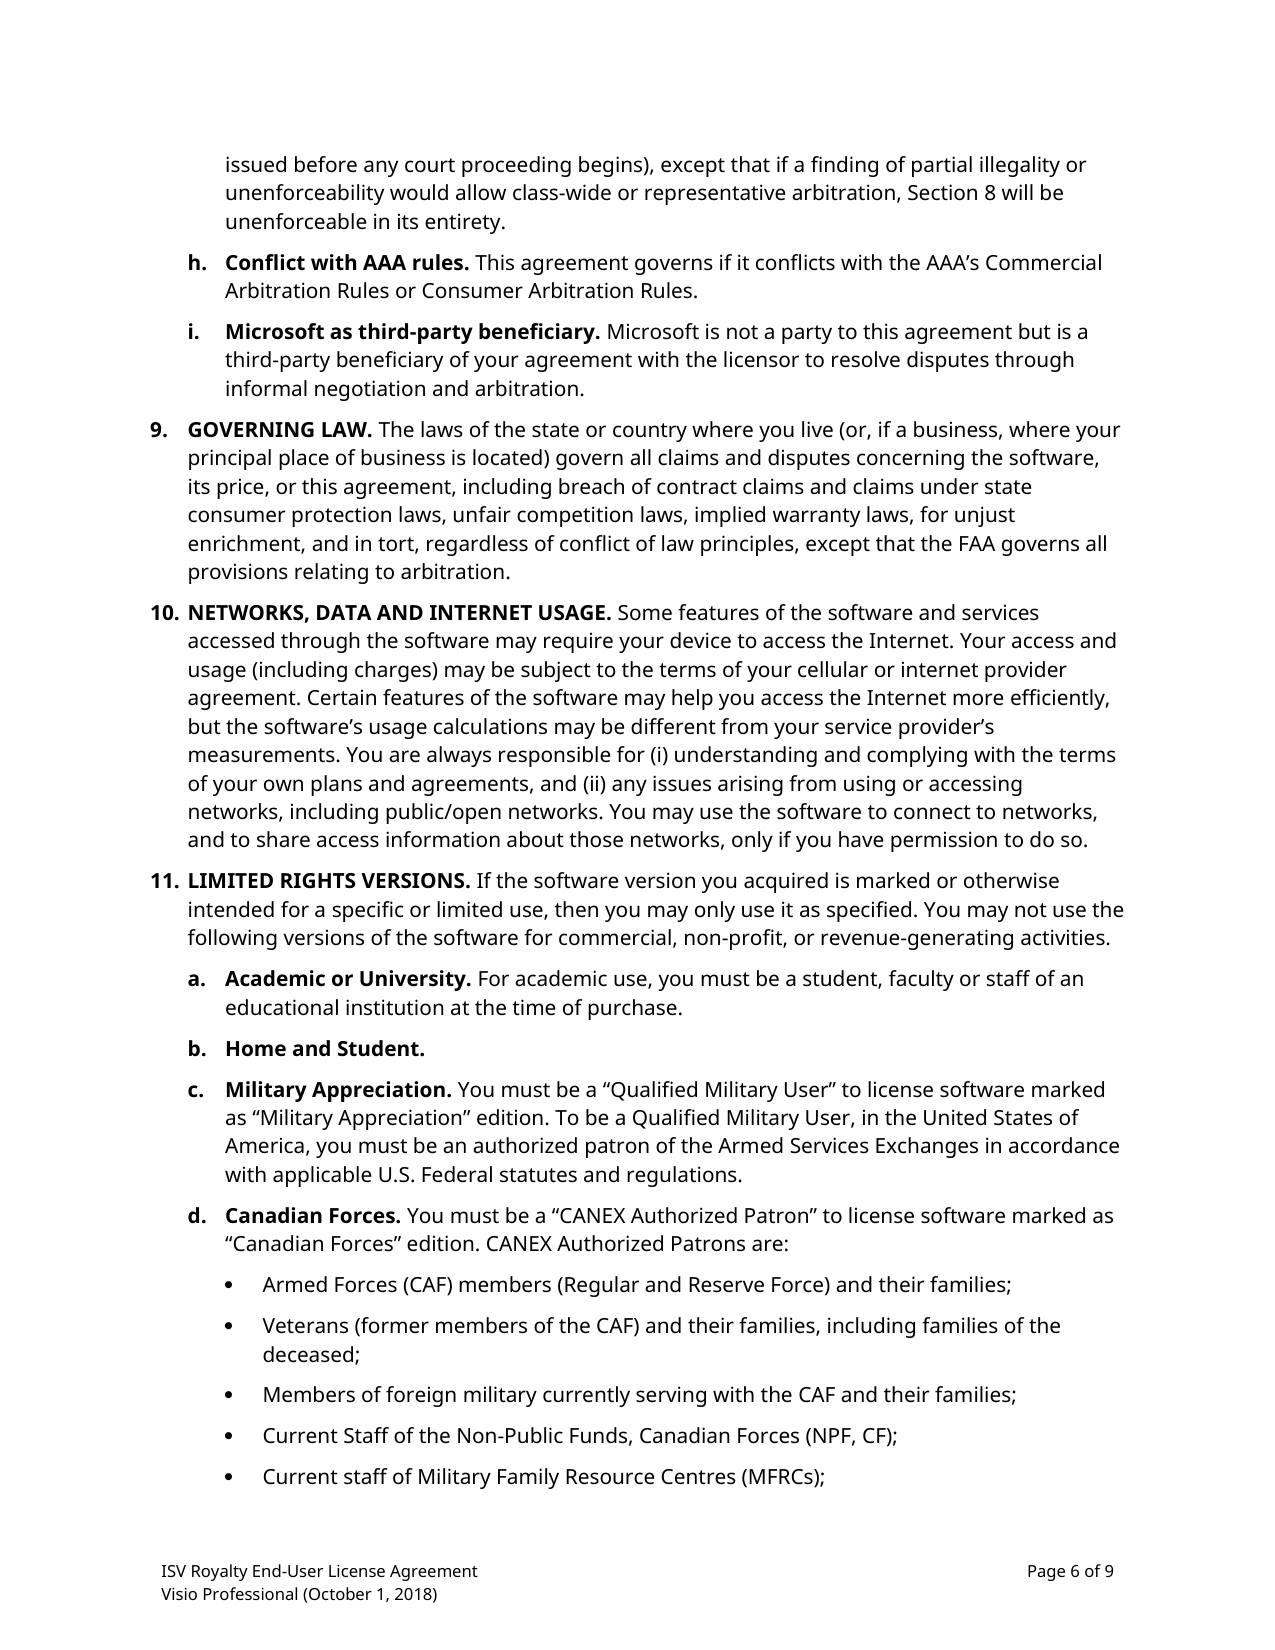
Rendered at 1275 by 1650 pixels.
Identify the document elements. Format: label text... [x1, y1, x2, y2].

list LIMITED RIGHTS VERSIONS. If the software version you acquired is marked or otherwise intended for a specific or limited use, then you may only use it as specified. You may not use the following versions of the software for commercial, non-profit, or revenue-generating activities. [150, 867, 1125, 952]
list Veterans (former members of the CAF) and their families, including families of the deceased; [225, 1311, 1125, 1368]
list GOVERNING LAW. The laws of the state or country where you live (or, if a business, where your principal place of business is located) govern all claims and disputes concerning the software, its price, or this agreement, including breach of contract claims and claims under state consumer protection laws, unfair competition laws, implied warranty laws, for unjust enrichment, and in tort, regardless of conflict of law principles, except that the FAA governs all provisions relating to arbitration. [150, 415, 1125, 586]
list Armed Forces (CAF) members (Regular and Reserve Force) and their families; [225, 1270, 1125, 1299]
list Canadian Forces. You must be a “CANEX Authorized Patron” to license software marked as “Canadian Forces” edition. CANEX Authorized Patrons are: [187, 1201, 1125, 1258]
list Academic or University. For academic use, you must be a student, faculty or staff of an educational institution at the time of purchase. [187, 964, 1125, 1021]
list Current Staff of the Non-Public Funds, Canadian Forces (NPF, CF); [225, 1422, 1125, 1450]
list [187, 150, 1125, 235]
list Home and Student. [187, 1034, 1125, 1062]
list Microsoft as third-party beneficiary. Microsoft is not a party to this agreement but is a third-party beneficiary of your agreement with the licensor to resolve disputes through informal negotiation and arbitration. [187, 317, 1125, 402]
list Current staff of Military Family Resource Centres (MFRCs); [225, 1462, 1125, 1491]
list Military Appreciation. You must be a “Qualified Military User” to license software marked as “Military Appreciation” edition. To be a Qualified Military User, in the United States of America, you must be an authorized patron of the Armed Services Exchanges in accordance with applicable U.S. Federal statutes and regulations. [187, 1075, 1125, 1188]
list NETWORKS, DATA AND INTERNET USAGE. Some features of the software and services accessed through the software may require your device to access the Internet. Your access and usage (including charges) may be subject to the terms of your cellular or internet provider agreement. Certain features of the software may help you access the Internet more efficiently, but the software’s usage calculations may be different from your service provider’s measurements. You are always responsible for (i) understanding and complying with the terms of your own plans and agreements, and (ii) any issues arising from using or accessing networks, including public/open networks. You may use the software to connect to networks, and to share access information about those networks, only if you have permission to do so. [150, 598, 1125, 854]
list Conflict with AAA rules. This agreement governs if it conflicts with the AAA’s Commercial Arbitration Rules or Consumer Arbitration Rules. [187, 248, 1125, 305]
list Members of foreign military currently serving with the CAF and their families; [225, 1381, 1125, 1409]
